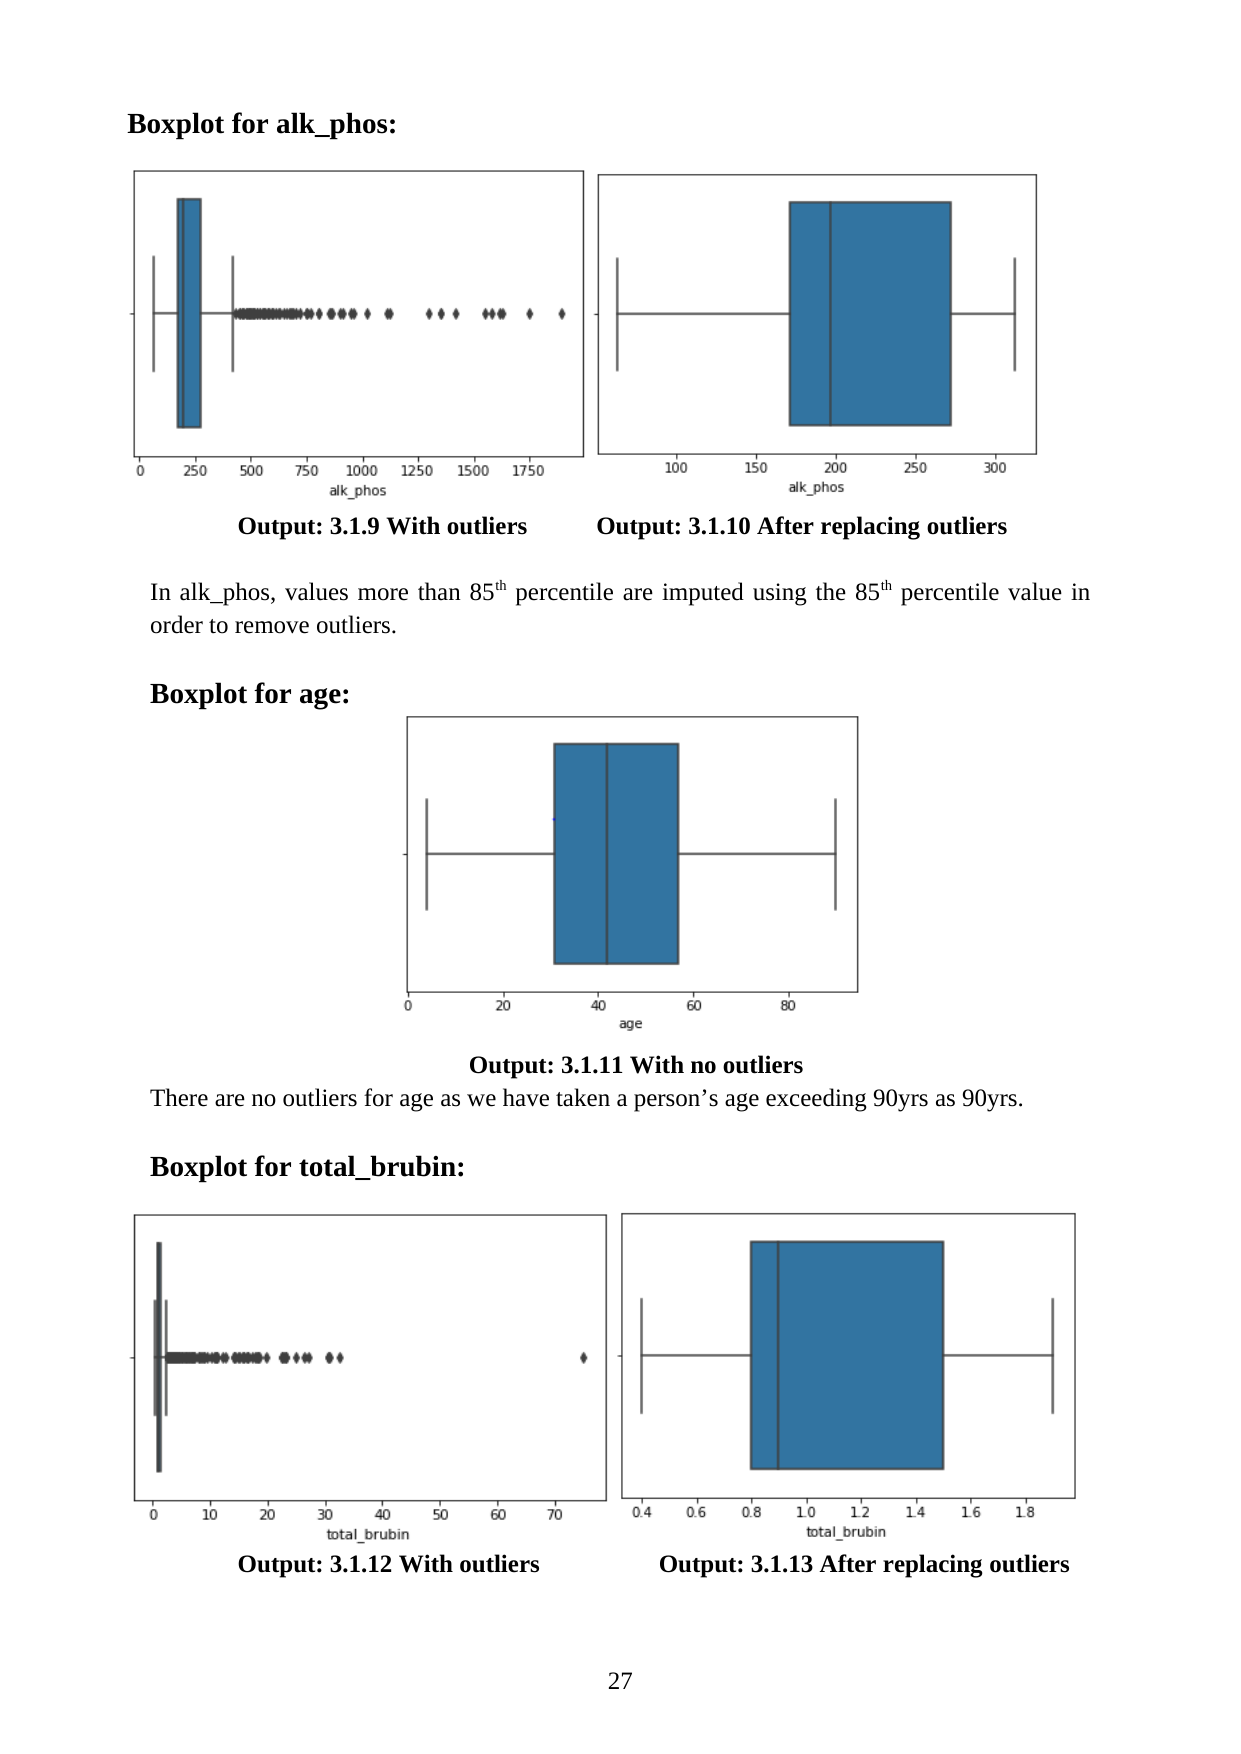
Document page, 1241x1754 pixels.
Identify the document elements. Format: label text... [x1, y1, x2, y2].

picture [127, 164, 1045, 510]
text In alk_phos, values more than 85th percentile are imputed using the 85th percentile value in order to remove outliers. [150, 577, 1091, 638]
subtitle Output: 3.1.9 With outliers Output: 3.1.10 After replacing outliers [237, 511, 1148, 540]
text There are no outliers for age as we have taken a person’s age exceeding 90yrs as 90yrs. [150, 1083, 1148, 1112]
subtitle Boxplot for age: [150, 676, 1148, 710]
picture [400, 710, 875, 1051]
subtitle Output: 3.1.11 With no outliers [294, 1050, 1148, 1079]
picture [127, 1208, 1084, 1550]
subtitle Output: 3.1.12 With outliers Output: 3.1.13 After replacing outliers [237, 1549, 1148, 1578]
subtitle Boxplot for total_brubin: [150, 1149, 1148, 1183]
subtitle Boxplot for alk_phos: [127, 106, 1148, 140]
